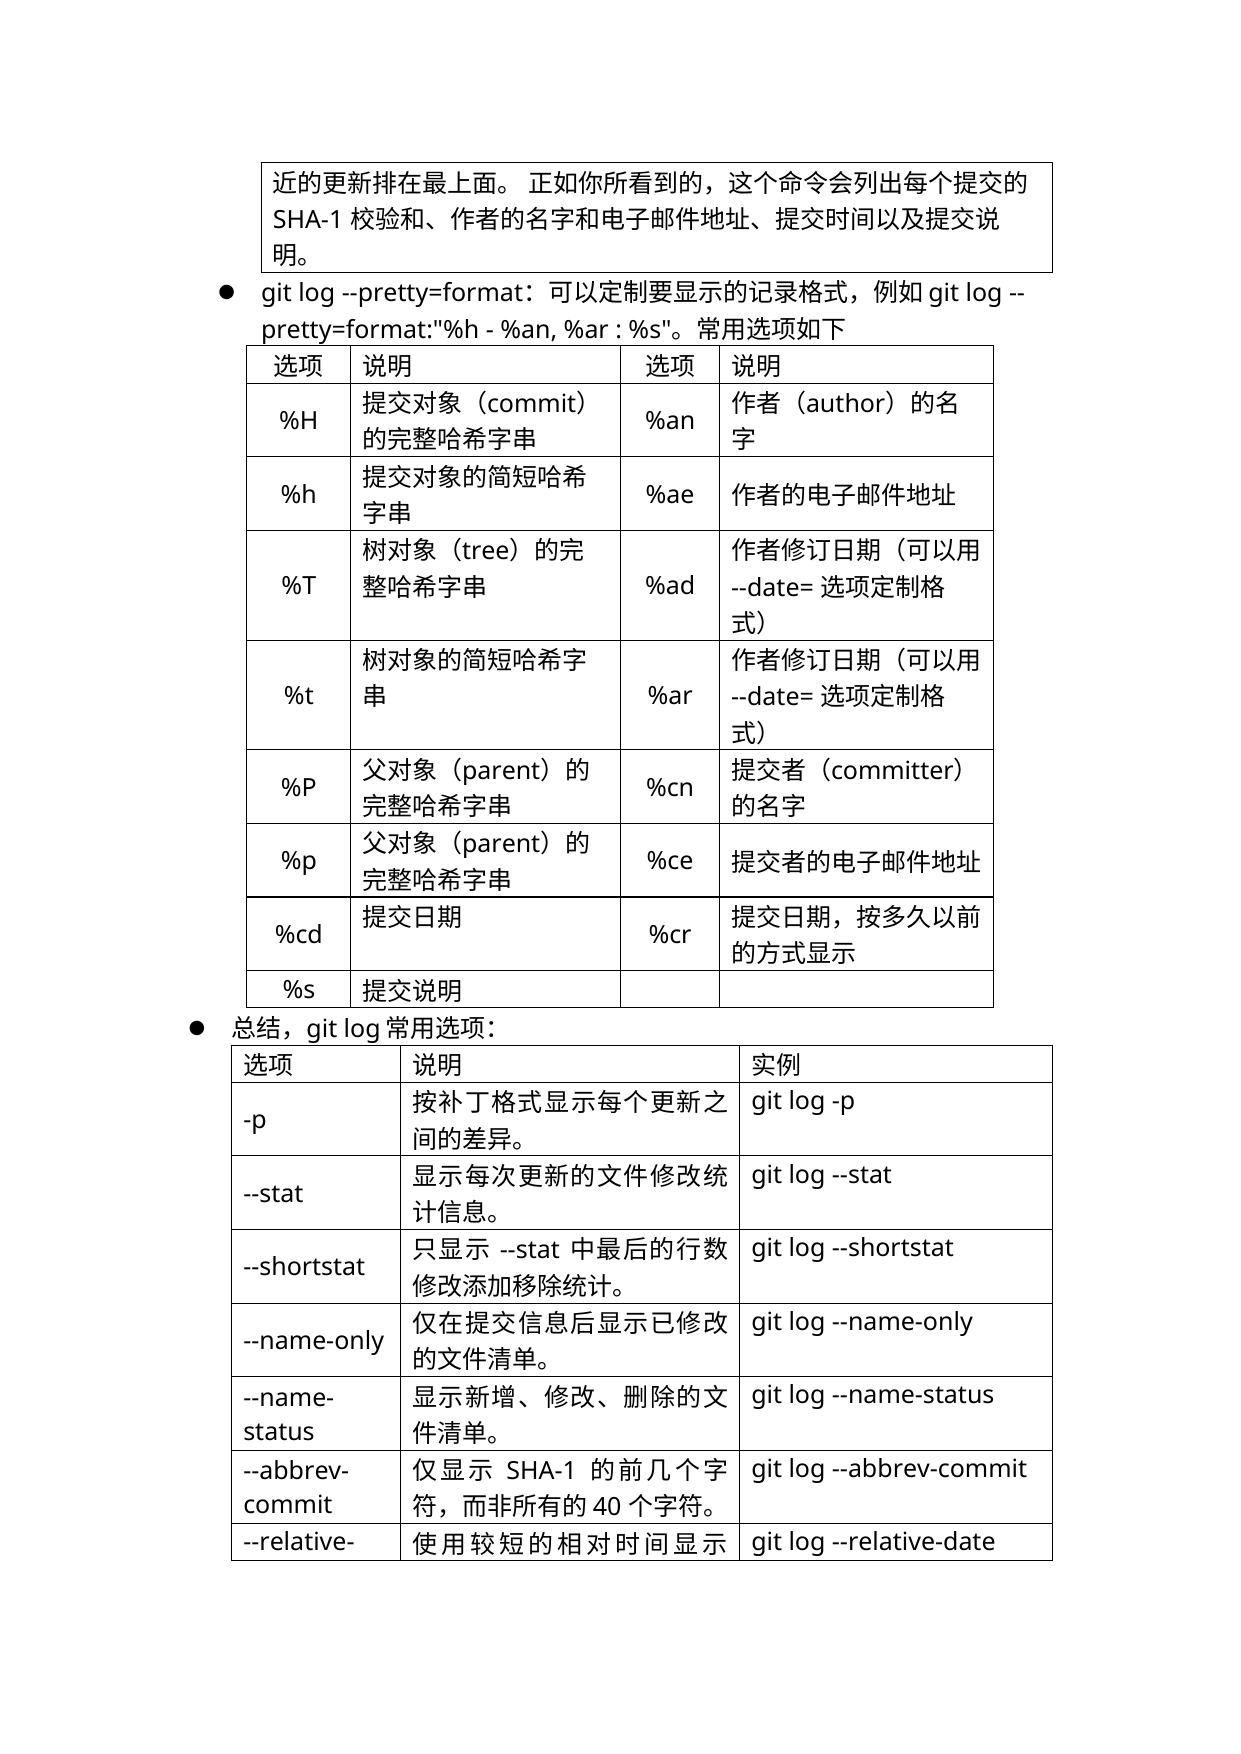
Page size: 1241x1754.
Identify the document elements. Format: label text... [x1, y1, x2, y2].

table_cell git log --shortstat [740, 1230, 1052, 1302]
list git log --pretty=format：可以定制要显示的记录格式，例如git log --pretty=format:"%h - %an, %ar : %s"。常用选项如下 [217, 273, 1053, 345]
table_cell [621, 971, 719, 1007]
table_cell 提交日期 [351, 898, 620, 970]
table_cell --relative-date [232, 1524, 400, 1560]
table_cell 按补丁格式显示每个更新之间的差异。 [401, 1083, 739, 1155]
table_header 选项 [232, 1046, 400, 1082]
table_cell %ar [621, 641, 719, 749]
table_cell 显示新增、修改、删除的文件清单。 [401, 1377, 739, 1449]
table_cell 只显示 --stat 中最后的行数修改添加移除统计。 [401, 1230, 739, 1302]
table_cell -p [232, 1083, 400, 1155]
table_cell git log --abbrev-commit [740, 1451, 1052, 1523]
table_cell %p [247, 824, 350, 896]
table_cell %s [247, 971, 350, 1007]
table_cell 仅在提交信息后显示已修改的文件清单。 [401, 1304, 739, 1376]
table_header 实例 [740, 1046, 1052, 1082]
table_cell %an [621, 384, 719, 456]
table_cell git log --name-only [740, 1304, 1052, 1376]
table_cell 树对象（tree）的完整哈希字串 [351, 531, 620, 639]
table_cell git log -p [740, 1083, 1052, 1155]
table_cell --name-only [232, 1304, 400, 1376]
table_cell 树对象的简短哈希字串 [351, 641, 620, 749]
table_cell 提交者（committer）的名字 [720, 750, 993, 823]
table_header 说明 [401, 1046, 739, 1082]
table_cell --name-status [232, 1377, 400, 1449]
table_cell --stat [232, 1156, 400, 1229]
table_cell %cd [247, 898, 350, 970]
table_cell %ad [621, 531, 719, 639]
table_cell 作者（author）的名字 [720, 384, 993, 456]
table_cell 父对象（parent）的完整哈希字串 [351, 824, 620, 896]
table_cell 作者修订日期（可以用 --date= 选项定制格式） [720, 641, 993, 749]
table_header 选项 [247, 346, 350, 383]
table_cell %T [247, 531, 350, 639]
table_cell 作者的电子邮件地址 [720, 457, 993, 530]
table_cell 仅显示 SHA-1 的前几个字符，而非所有的 40 个字符。 [401, 1451, 739, 1523]
table_cell [720, 971, 993, 1007]
table_cell 提交对象（commit）的完整哈希字串 [351, 384, 620, 456]
table_cell 提交日期，按多久以前的方式显示 [720, 898, 993, 970]
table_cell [262, 163, 1052, 272]
table_header 说明 [351, 346, 620, 383]
table_cell 显示每次更新的文件修改统计信息。 [401, 1156, 739, 1229]
list 总结，git log常用选项： [187, 1008, 1053, 1044]
table_cell %P [247, 750, 350, 823]
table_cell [740, 1524, 1052, 1560]
table_cell 提交对象的简短哈希字串 [351, 457, 620, 530]
table_header 选项 [621, 346, 719, 383]
table_cell 父对象（parent）的完整哈希字串 [351, 750, 620, 823]
table_header 说明 [720, 346, 993, 383]
table_cell %H [247, 384, 350, 456]
table_cell 作者修订日期（可以用 --date= 选项定制格式） [720, 531, 993, 639]
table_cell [401, 1524, 739, 1560]
table_cell 提交说明 [351, 971, 620, 1007]
table_cell %ce [621, 824, 719, 896]
table_cell %ae [621, 457, 719, 530]
table_cell %t [247, 641, 350, 749]
table_cell --abbrev-commit [232, 1451, 400, 1523]
table_cell 提交者的电子邮件地址 [720, 824, 993, 896]
table_cell %cn [621, 750, 719, 823]
table_cell git log --name-status [740, 1377, 1052, 1449]
table_cell --shortstat [232, 1230, 400, 1302]
table_cell git log --stat [740, 1156, 1052, 1229]
table_cell %h [247, 457, 350, 530]
table_cell %cr [621, 898, 719, 970]
